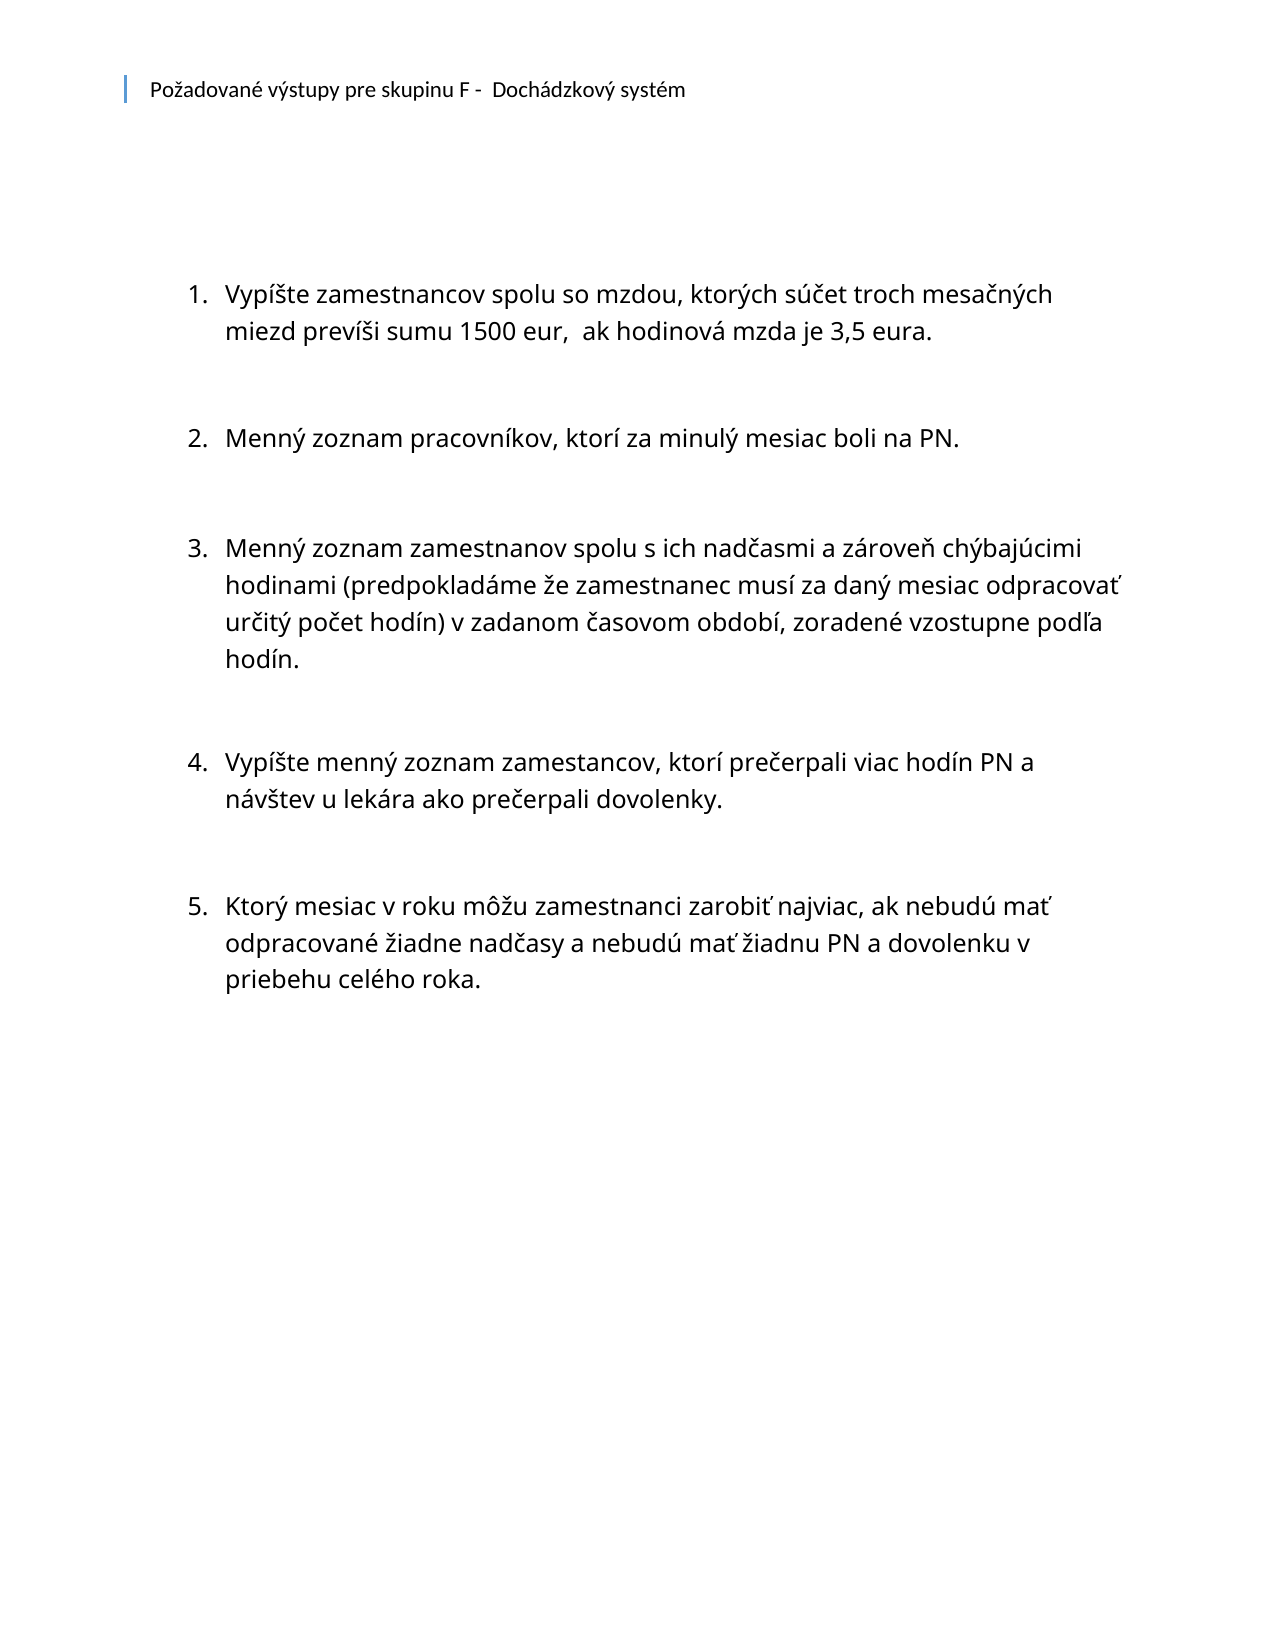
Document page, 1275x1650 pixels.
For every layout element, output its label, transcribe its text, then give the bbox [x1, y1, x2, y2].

list Vypíšte menný zoznam zamestancov, ktorí prečerpali viac hodín PN a návštev u lekára ako prečerpali dovolenky. [187, 745, 1125, 816]
list Menný zoznam pracovníkov, ktorí za minulý mesiac boli na PN. [187, 421, 1125, 455]
list Vypíšte zamestnancov spolu so mzdou, ktorých súčet troch mesačných miezd prevíši sumu 1500 eur, ak hodinová mzda je 3,5 eura. [187, 277, 1125, 348]
list Menný zoznam zamestnanov spolu s ich nadčasmi a zároveň chýbajúcimi hodinami (predpokladáme že zamestnanec musí za daný mesiac odpracovať určitý počet hodín) v zadanom časovom období, zoradené vzostupne podľa hodín. [187, 531, 1125, 675]
list Ktorý mesiac v roku môžu zamestnanci zarobiť najviac, ak nebudú mať odpracované žiadne nadčasy a nebudú mať žiadnu PN a dovolenku v priebehu celého roka. [187, 889, 1125, 996]
